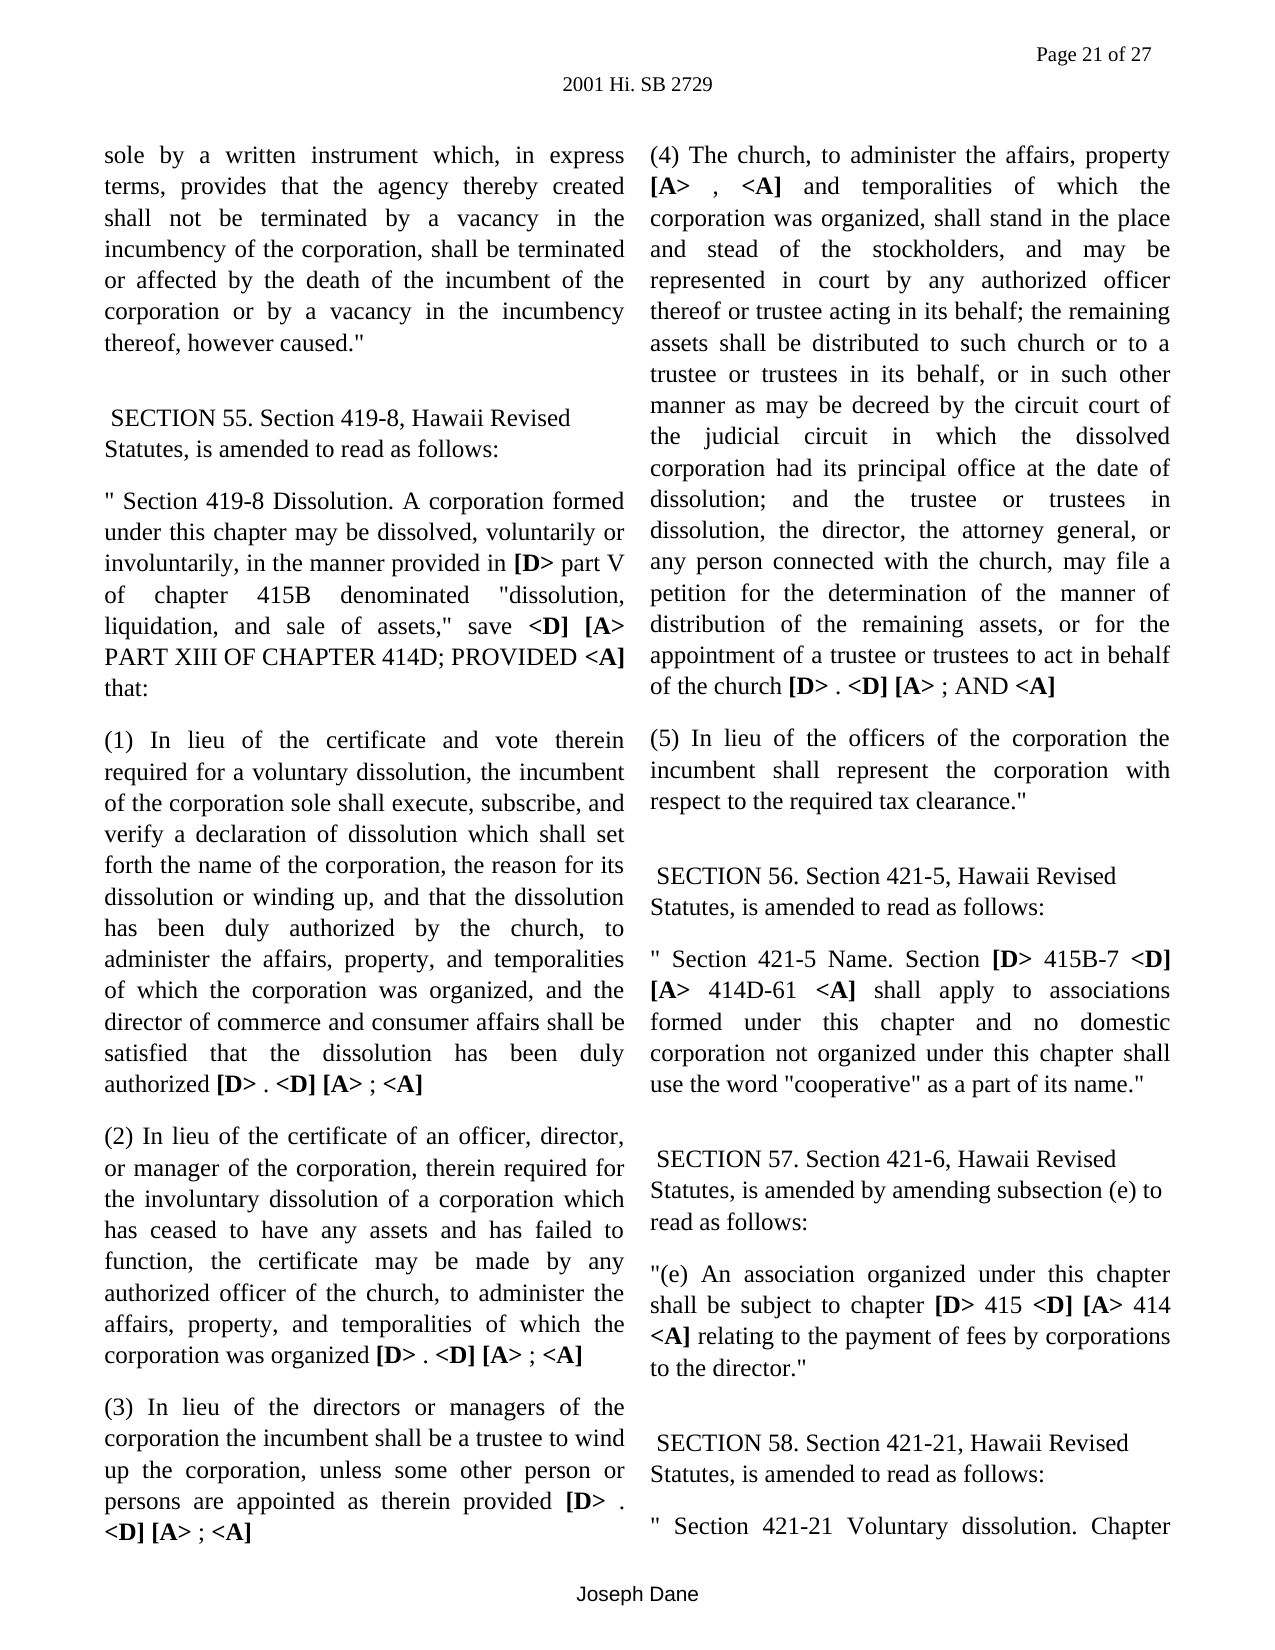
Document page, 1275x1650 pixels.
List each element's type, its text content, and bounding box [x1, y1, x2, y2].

text (3) In lieu of the directors or managers of the corporation the incumbent shall be a trustee to wind up the corporation, unless some other person or persons are appointed as therein provided [D> . <D] [A> ; <A] [104, 1390, 625, 1546]
text SECTION 56. Section 421-5, Hawaii Revised Statutes, is amended to read as follows: [650, 827, 1171, 921]
text SECTION 58. Section 421-21, Hawaii Revised Statutes, is amended to read as follows: [650, 1394, 1171, 1488]
text (5) In lieu of the officers of the corporation the incumbent shall represent the corporation with respect to the required tax clearance." [650, 721, 1171, 815]
text (2) In lieu of the certificate of an officer, director, or manager of the corporation, therein required for the involuntary dissolution of a corporation which has ceased to have any assets and has failed to function, the certificate may be made by any authorized officer of the church, to administer the affairs, property, and temporalities of which the corporation was organized [D> . <D] [A> ; <A] [104, 1119, 625, 1369]
text (4) The church, to administer the affairs, property [A> , <A] and temporalities of which the corporation was organized, shall stand in the place and stead of the stockholders, and may be represented in court by any authorized officer thereof or trustee acting in its behalf; the remaining assets shall be distributed to such church or to a trustee or trustees in its behalf, or in such other manner as may be decreed by the circuit court of the judicial circuit in which the dissolved corporation had its principal office at the date of dissolution; and the trustee or trustees in dissolution, the director, the attorney general, or any person connected with the church, may file a petition for the determination of the manner of distribution of the remaining assets, or for the appointment of a trustee or trustees to act in behalf of the church [D> . <D] [A> ; AND <A] [650, 138, 1171, 700]
text SECTION 57. Section 421-6, Hawaii Revised Statutes, is amended by amending subsection (e) to read as follows: [650, 1111, 1171, 1236]
text SECTION 55. Section 419-8, Hawaii Revised Statutes, is amended to read as follows: [104, 369, 625, 463]
text "(e) An association organized under this chapter shall be subject to chapter [D> 415 <D] [A> 414 <A] relating to the payment of fees by corporations to the director." [650, 1256, 1171, 1381]
text (1) In lieu of the certificate and vote therein required for a voluntary dissolution, the incumbent of the corporation sole shall execute, subscribe, and verify a declaration of dissolution which shall set forth the name of the corporation, the reason for its dissolution or winding up, and that the dissolution has been duly authorized by the church, to administer the affairs, property, and temporalities of which the corporation was organized, and the director of commerce and consumer affairs shall be satisfied that the dissolution has been duly authorized [D> . <D] [A> ; <A] [104, 723, 625, 1098]
text " Section 419-8 Dissolution. A corporation formed under this chapter may be dissolved, voluntarily or involuntarily, in the manner provided in [D> part V of chapter 415B denominated "dissolution, liquidation, and sale of assets," save <D] [A> PART XIII OF CHAPTER 414D; PROVIDED <A] that: [104, 483, 625, 702]
text " Section 421-5 Name. Section [D> 415B-7 <D] [A> 414D-61 <A] shall apply to associations formed under this chapter and no domestic corporation not organized under this chapter shall use the word "cooperative" as a part of its name." [650, 942, 1171, 1098]
